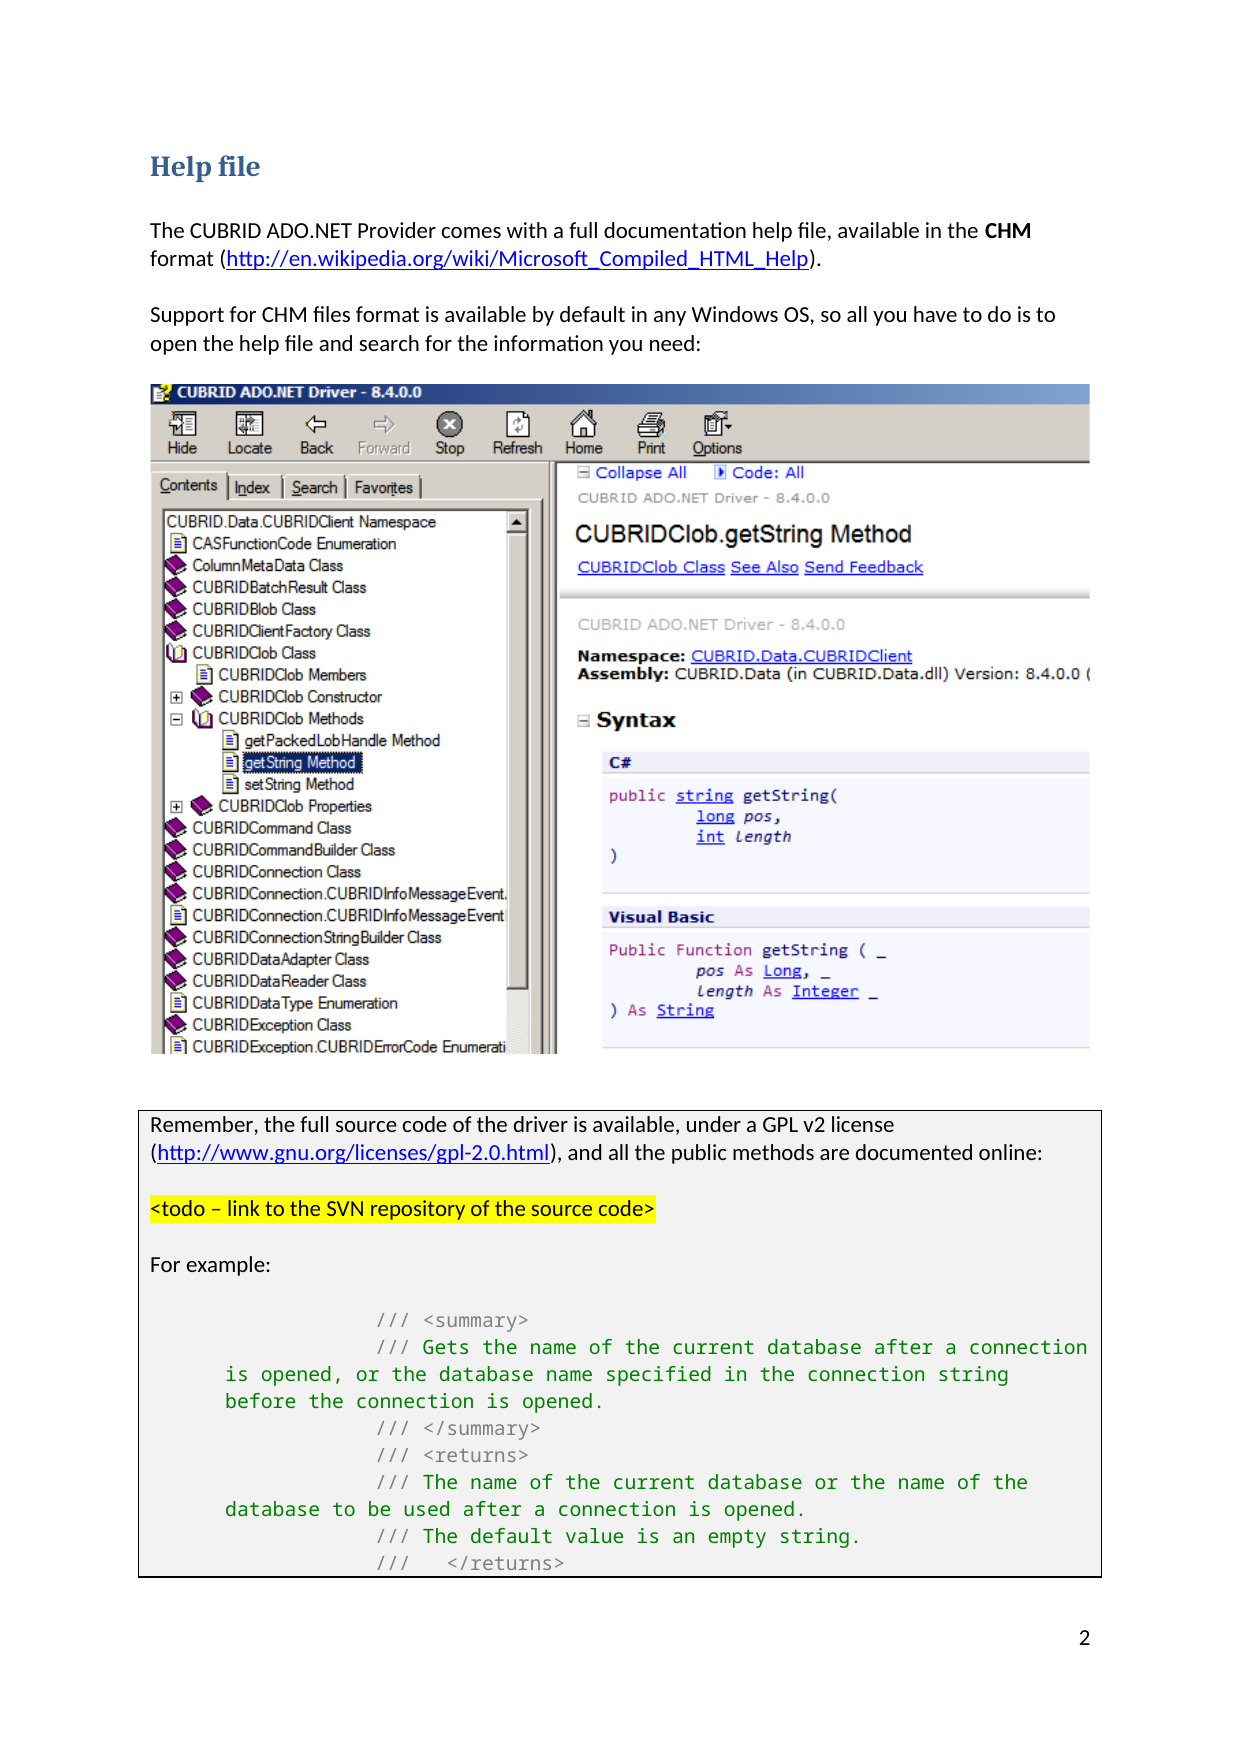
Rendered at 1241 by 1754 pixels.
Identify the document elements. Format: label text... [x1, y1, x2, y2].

subtitle Help file [150, 150, 1090, 183]
text The CUBRID ADO.NET Provider comes with a full documentation help file, available in the CHM format (http://en.wikipedia.org/wiki/Microsoft_Compiled_HTML_Help). [150, 217, 1090, 273]
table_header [139, 1111, 1101, 1576]
text Support for CHM files format is available by default in any Windows OS, so all you have to do is to open the help file and search for the information you need: [150, 301, 1090, 357]
picture [150, 384, 1090, 1054]
